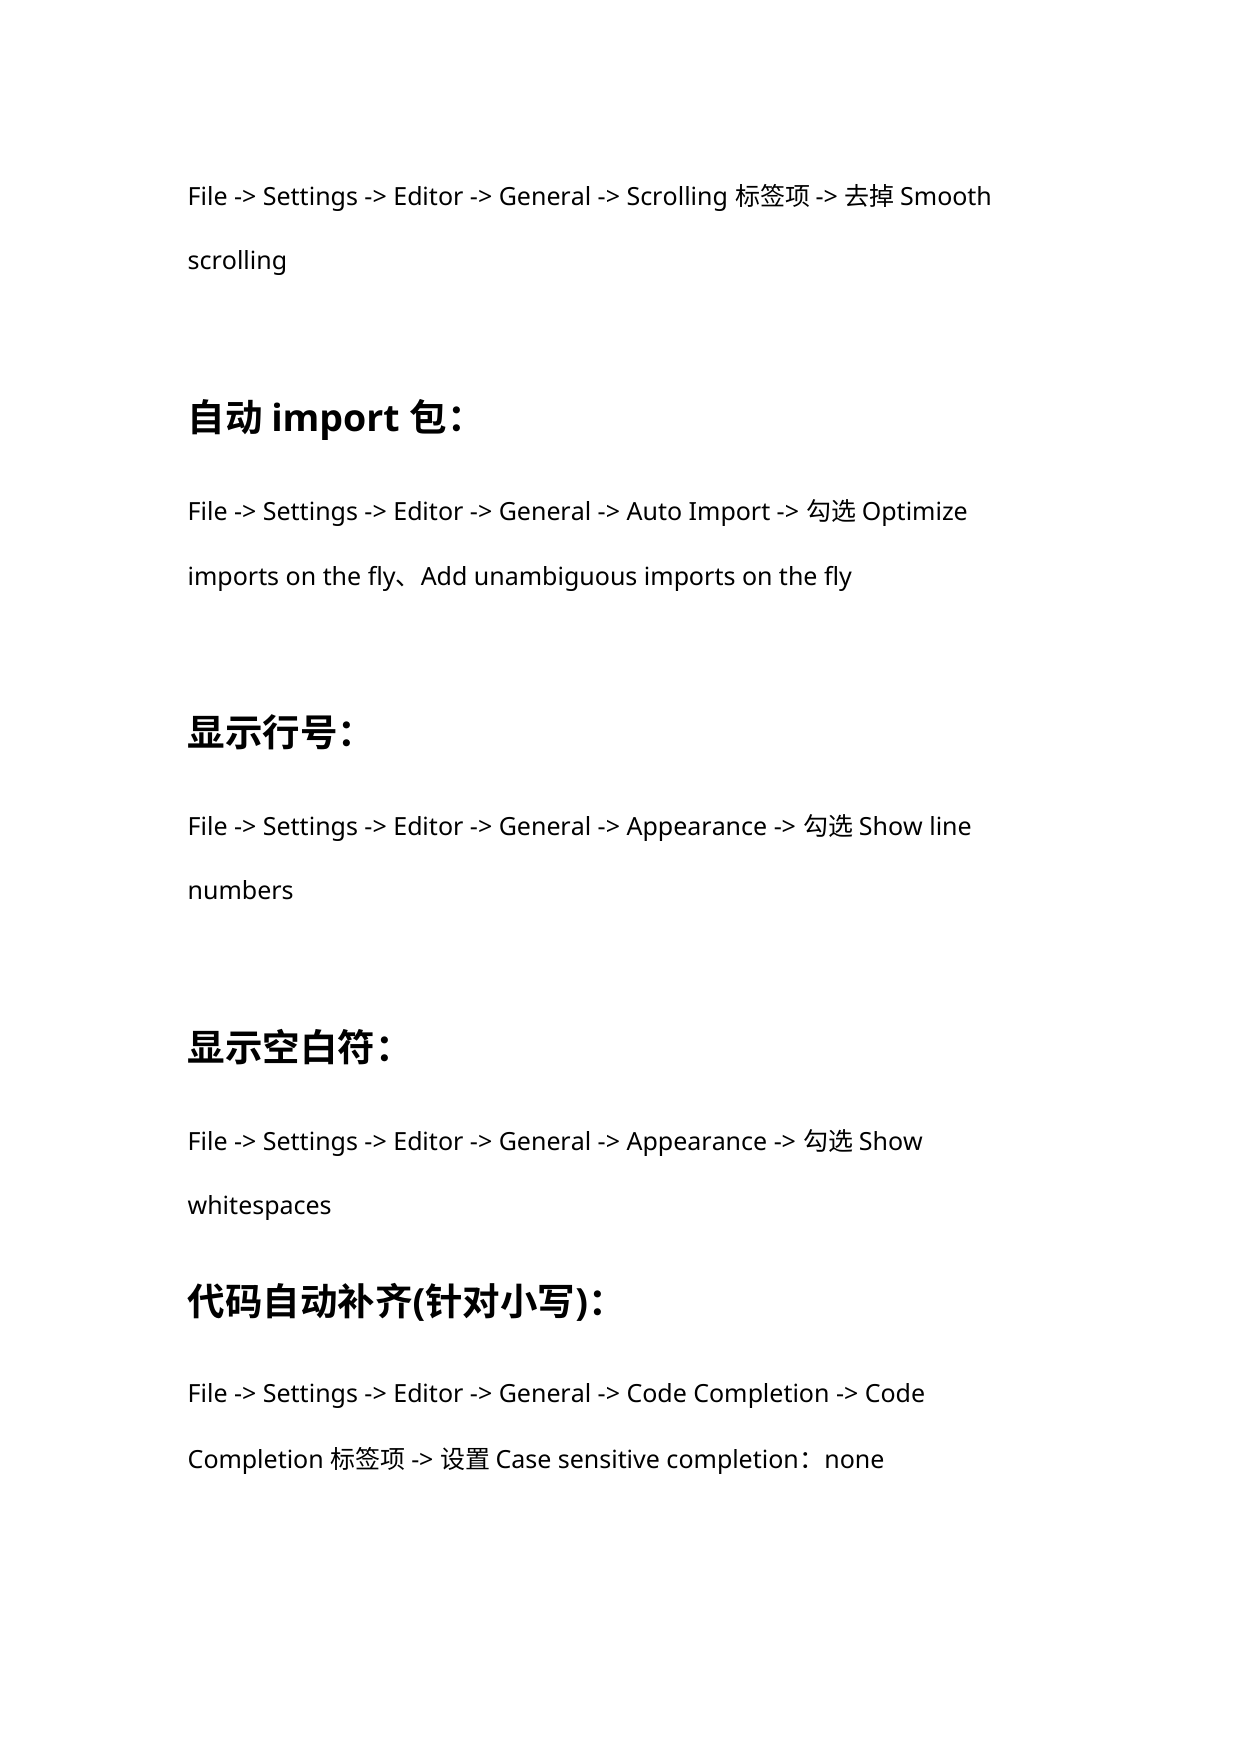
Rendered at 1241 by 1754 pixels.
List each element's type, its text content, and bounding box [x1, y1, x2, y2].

text File -> Settings -> Editor -> General -> Scrolling 标签项 -> 去掉 Smooth scrolling [187, 162, 1053, 292]
subtitle 自动 import 包： [187, 383, 1053, 448]
text File -> Settings -> Editor -> General -> Auto Import -> 勾选 Optimize imports on the fly、Add unambiguous imports on the fly [187, 477, 1053, 607]
subtitle 显示空白符： [187, 1013, 1053, 1078]
text File -> Settings -> Editor -> General -> Appearance -> 勾选 Show line numbers [187, 792, 1053, 922]
subtitle 显示行号： [187, 698, 1053, 763]
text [187, 1360, 1053, 1490]
text File -> Settings -> Editor -> General -> Appearance -> 勾选 Show whitespaces [187, 1107, 1053, 1237]
subtitle 代码自动补齐(针对小写)： [187, 1266, 1053, 1331]
